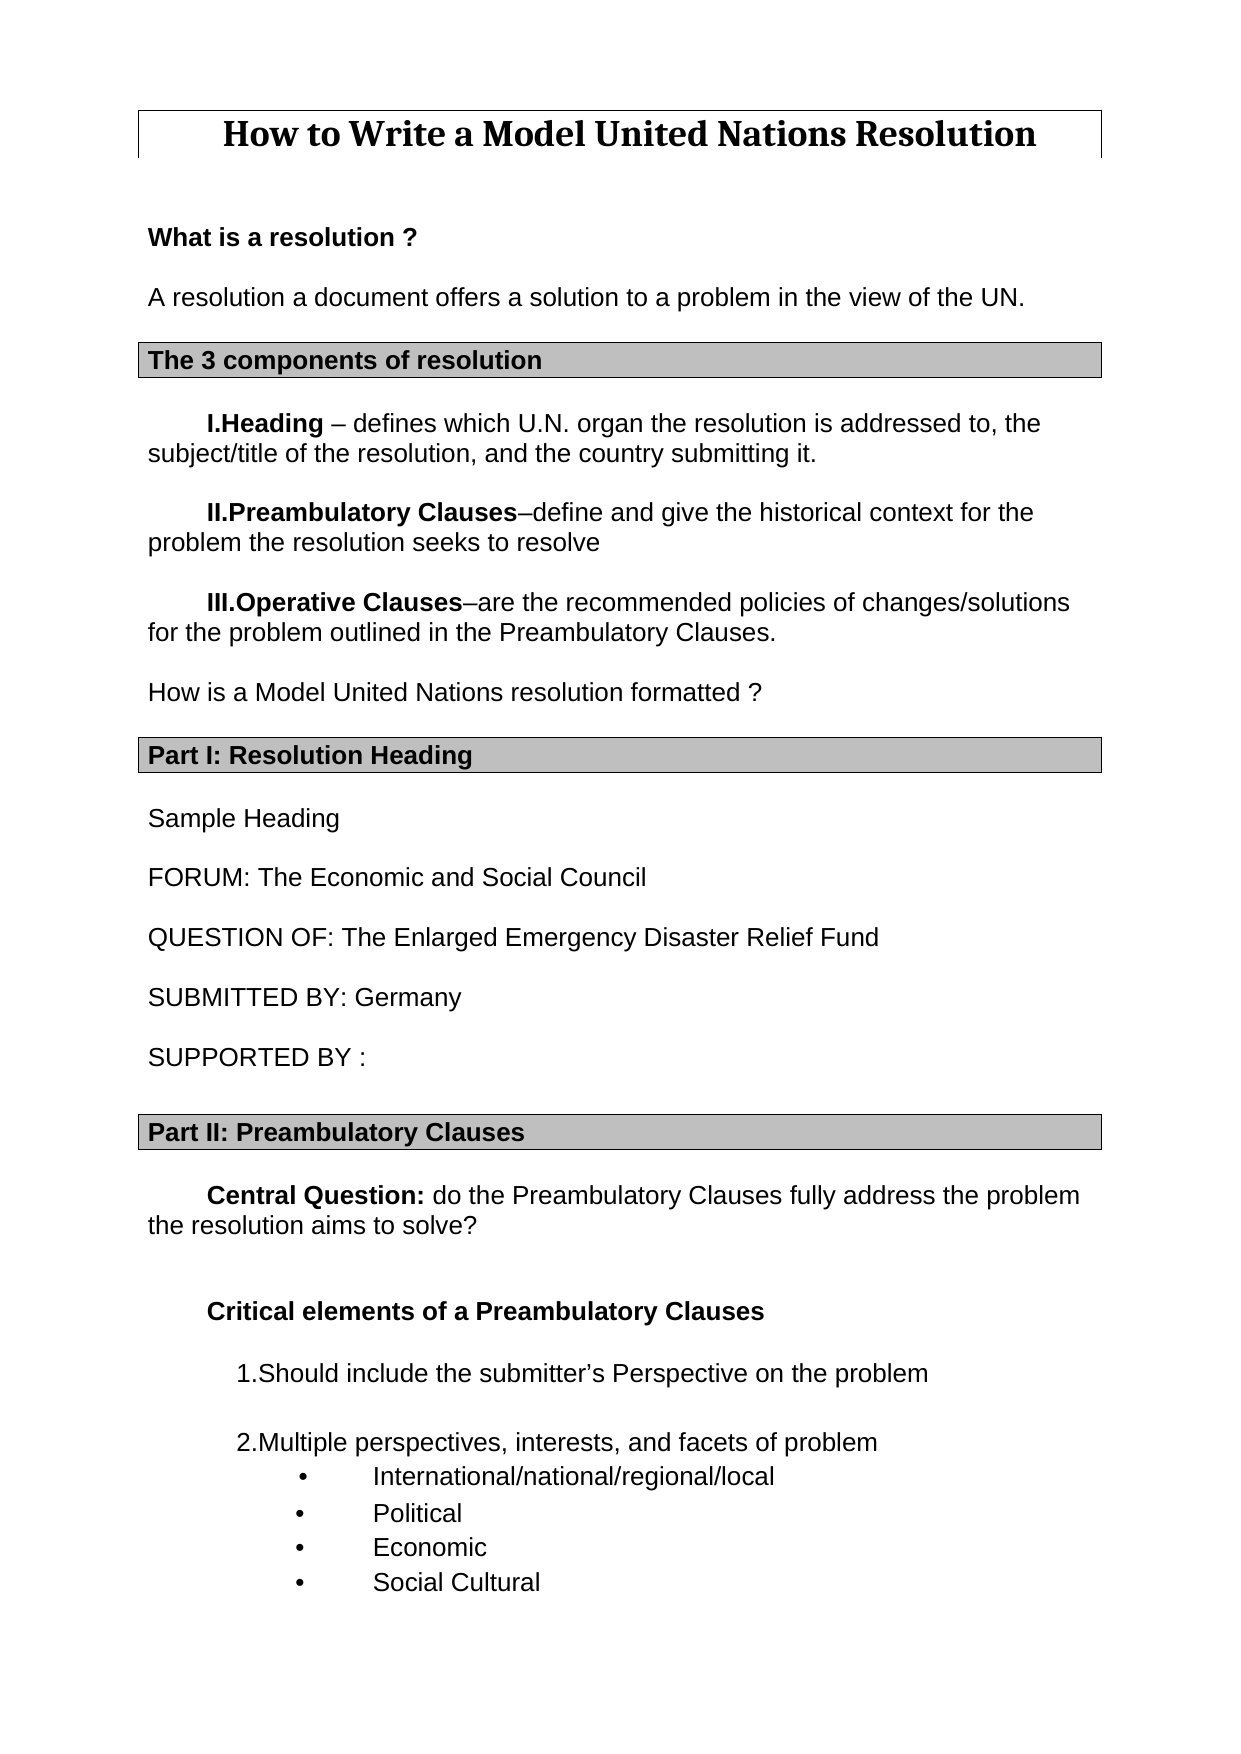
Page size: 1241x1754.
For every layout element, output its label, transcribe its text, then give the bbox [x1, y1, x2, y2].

text Part II: Preambulatory Clauses [139, 1115, 1101, 1149]
text QUESTION OF: The Enlarged Emergency Disaster Relief Fund [148, 922, 1093, 952]
text I.Heading – defines which U.N. organ the resolution is addressed to, the subject/title of the resolution, and the country submitting it. [148, 408, 1093, 468]
text The 3 components of resolution [139, 343, 1101, 377]
text 2.Multiple perspectives, interests, and facets of problem [162, 1427, 1093, 1457]
text II.Preambulatory Clauses–define and give the historical context for the problem the resolution seeks to resolve [148, 497, 1093, 557]
text Central Question: do the Preambulatory Clauses fully address the problem the resolution aims to solve? [148, 1180, 1093, 1239]
text • Political [221, 1498, 1093, 1528]
list How to Write a Model United Nations Resolution [139, 111, 1101, 158]
text What is a resolution ? [148, 222, 1093, 252]
text A resolution a document offers a solution to a problem in the view of the UN. [148, 282, 1093, 312]
text How is a Model United Nations resolution formatted ? [148, 677, 1093, 707]
text SUPPORTED BY : [148, 1042, 1093, 1072]
text 1.Should include the submitter’s Perspective on the problem [162, 1358, 1093, 1388]
text SUBMITTED BY: Germany [148, 982, 1093, 1012]
text • Social Cultural [221, 1567, 1093, 1597]
text Part I: Resolution Heading [139, 738, 1101, 772]
text • International/national/regional/local [221, 1461, 1093, 1493]
text • Economic [221, 1532, 1093, 1562]
text FORUM: The Economic and Social Council [148, 862, 1093, 892]
text Sample Heading [148, 803, 1093, 833]
text III.Operative Clauses–are the recommended policies of changes/solutions for the problem outlined in the Preambulatory Clauses. [148, 587, 1093, 647]
text Critical elements of a Preambulatory Clauses [148, 1296, 1093, 1326]
